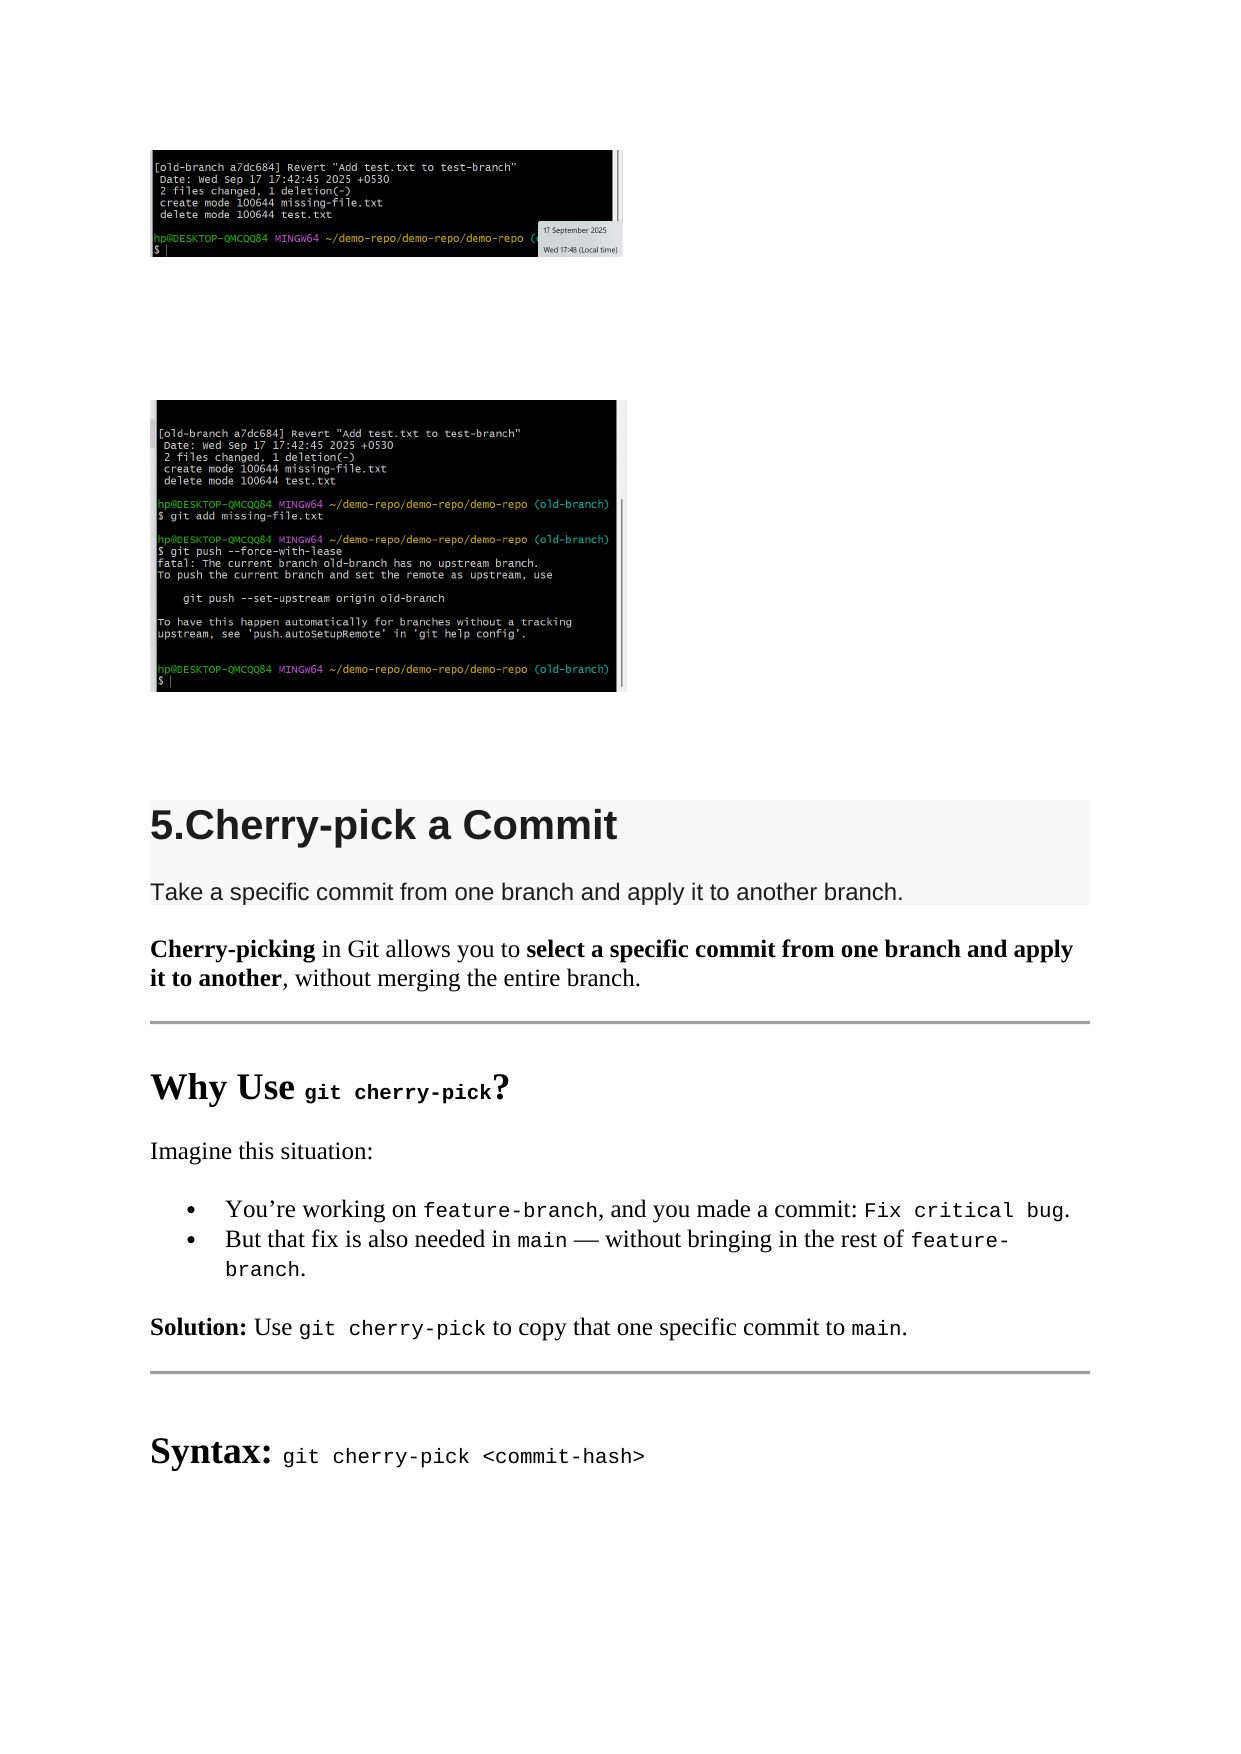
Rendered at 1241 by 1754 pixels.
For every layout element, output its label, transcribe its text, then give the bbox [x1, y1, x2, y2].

text 5.Cherry-pick a Commit [150, 800, 1090, 848]
text Cherry-picking in Git allows you to select a specific commit from one branch and apply it to another, without merging the entire branch. [150, 934, 1090, 992]
text Syntax: git cherry-pick <commit-hash> [150, 1428, 1090, 1471]
list But that fix is also needed in main — without bringing in the rest of feature-branch. [187, 1224, 1090, 1283]
text Solution: Use git cherry-pick to copy that one specific commit to main. [150, 1312, 1090, 1342]
list You’re working on feature-branch, and you made a commit: Fix critical bug. [187, 1194, 1090, 1224]
text Imagine this situation: [150, 1136, 1090, 1165]
text Why Use git cherry-pick? [150, 1025, 1090, 1107]
picture [150, 150, 623, 257]
text Take a specific commit from one branch and apply it to another branch. [150, 877, 1090, 905]
picture [150, 400, 627, 692]
